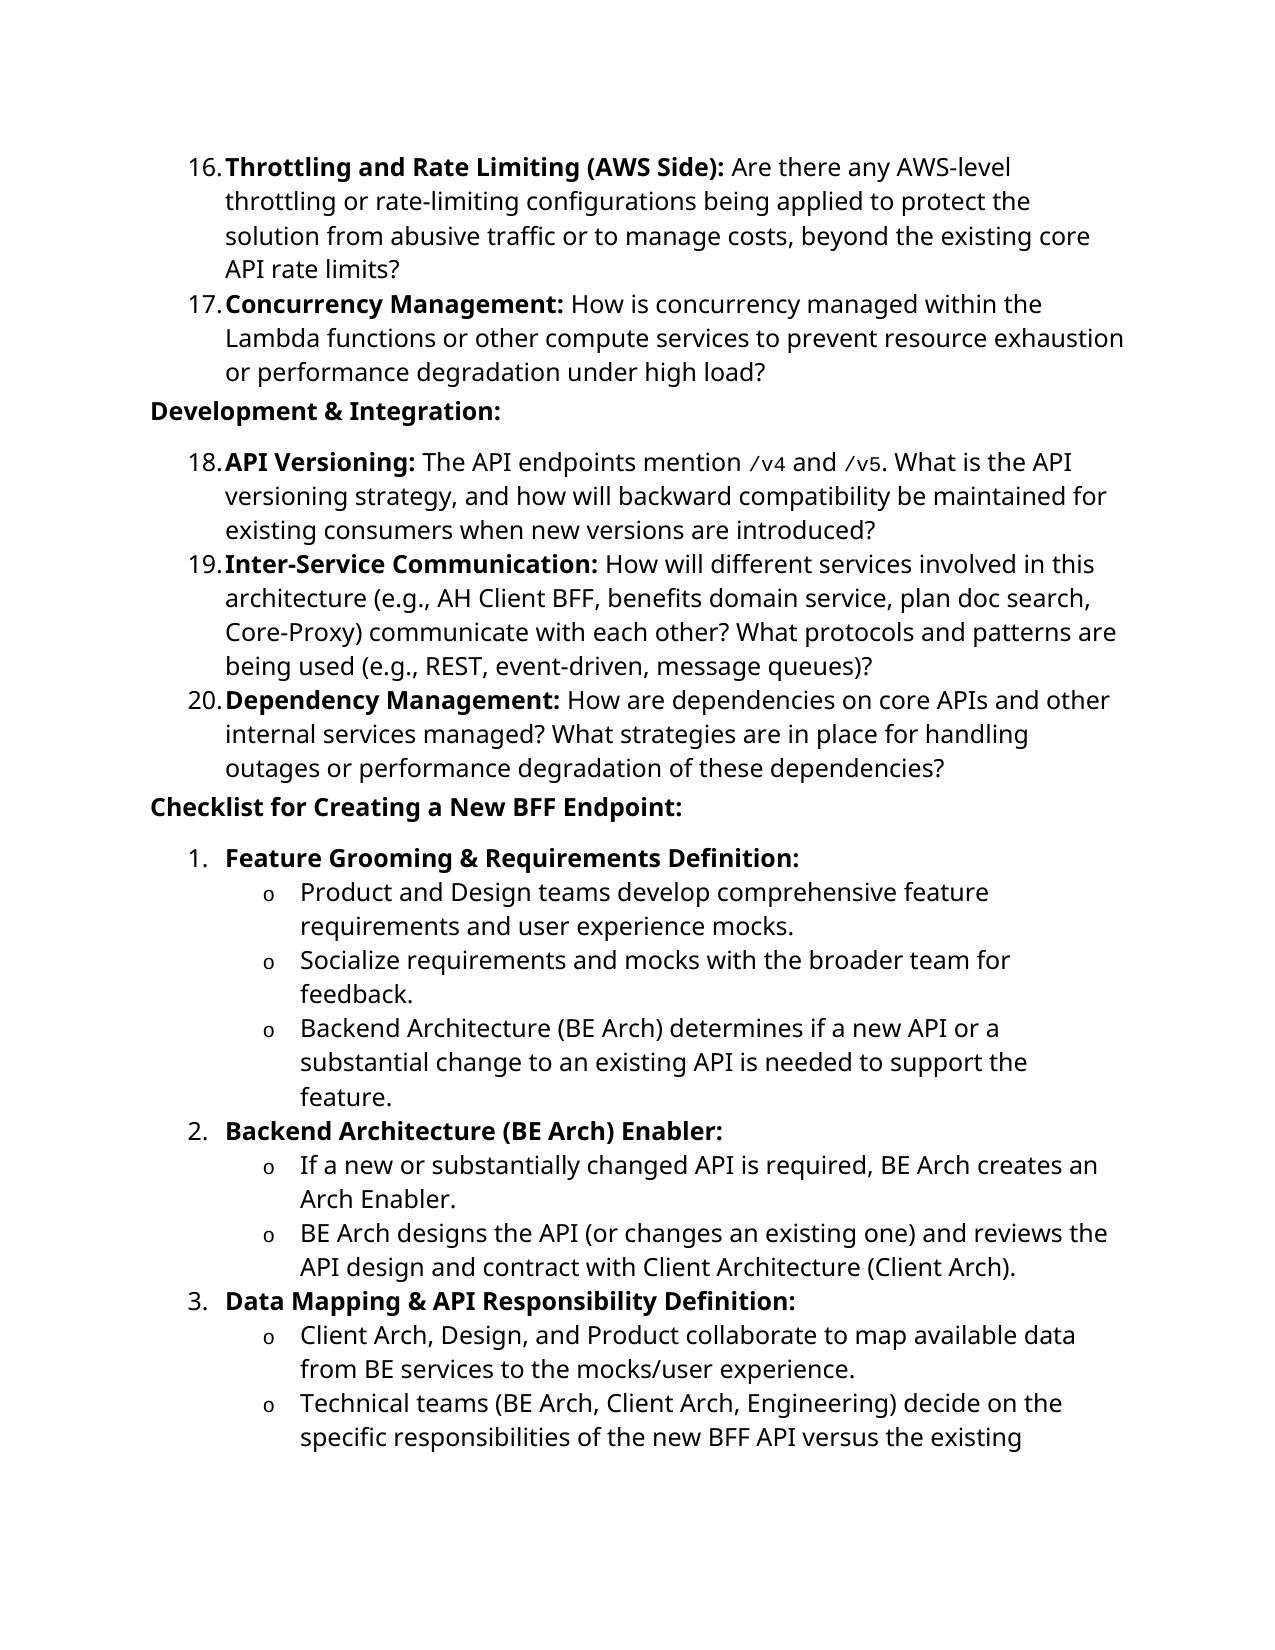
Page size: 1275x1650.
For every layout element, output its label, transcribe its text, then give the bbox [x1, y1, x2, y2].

list If a new or substantially changed API is required, BE Arch creates an Arch Enabler. [262, 1147, 1125, 1215]
list Client Arch, Design, and Product collaborate to map available data from BE services to the mocks/user experience. [262, 1318, 1125, 1386]
list Dependency Management: How are dependencies on core APIs and other internal services managed? What strategies are in place for handling outages or performance degradation of these dependencies? [187, 683, 1125, 785]
list Backend Architecture (BE Arch) Enabler: [187, 1113, 1125, 1147]
list Feature Grooming & Requirements Definition: [187, 841, 1125, 875]
list Data Mapping & API Responsibility Definition: [187, 1283, 1125, 1318]
text Development & Integration: [150, 393, 1125, 428]
list Inter-Service Communication: How will different services involved in this architecture (e.g., AH Client BFF, benefits domain service, plan doc search, Core-Proxy) communicate with each other? What protocols and patterns are being used (e.g., REST, event-driven, message queues)? [187, 546, 1125, 683]
list Socialize requirements and mocks with the broader team for feedback. [262, 943, 1125, 1011]
list Product and Design teams develop comprehensive feature requirements and user experience mocks. [262, 875, 1125, 943]
list Concurrency Management: How is concurrency managed within the Lambda functions or other compute services to prevent resource exhaustion or performance degradation under high load? [187, 286, 1125, 388]
list BE Arch designs the API (or changes an existing one) and reviews the API design and contract with Client Architecture (Client Arch). [262, 1215, 1125, 1283]
list Backend Architecture (BE Arch) determines if a new API or a substantial change to an existing API is needed to support the feature. [262, 1011, 1125, 1113]
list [262, 1386, 1125, 1454]
text Checklist for Creating a New BFF Endpoint: [150, 790, 1125, 824]
list Throttling and Rate Limiting (AWS Side): Are there any AWS-level throttling or rate-limiting configurations being applied to protect the solution from abusive traffic or to manage costs, beyond the existing core API rate limits? [187, 150, 1125, 286]
list API Versioning: The API endpoints mention /v4 and /v5. What is the API versioning strategy, and how will backward compatibility be maintained for existing consumers when new versions are introduced? [187, 444, 1125, 546]
